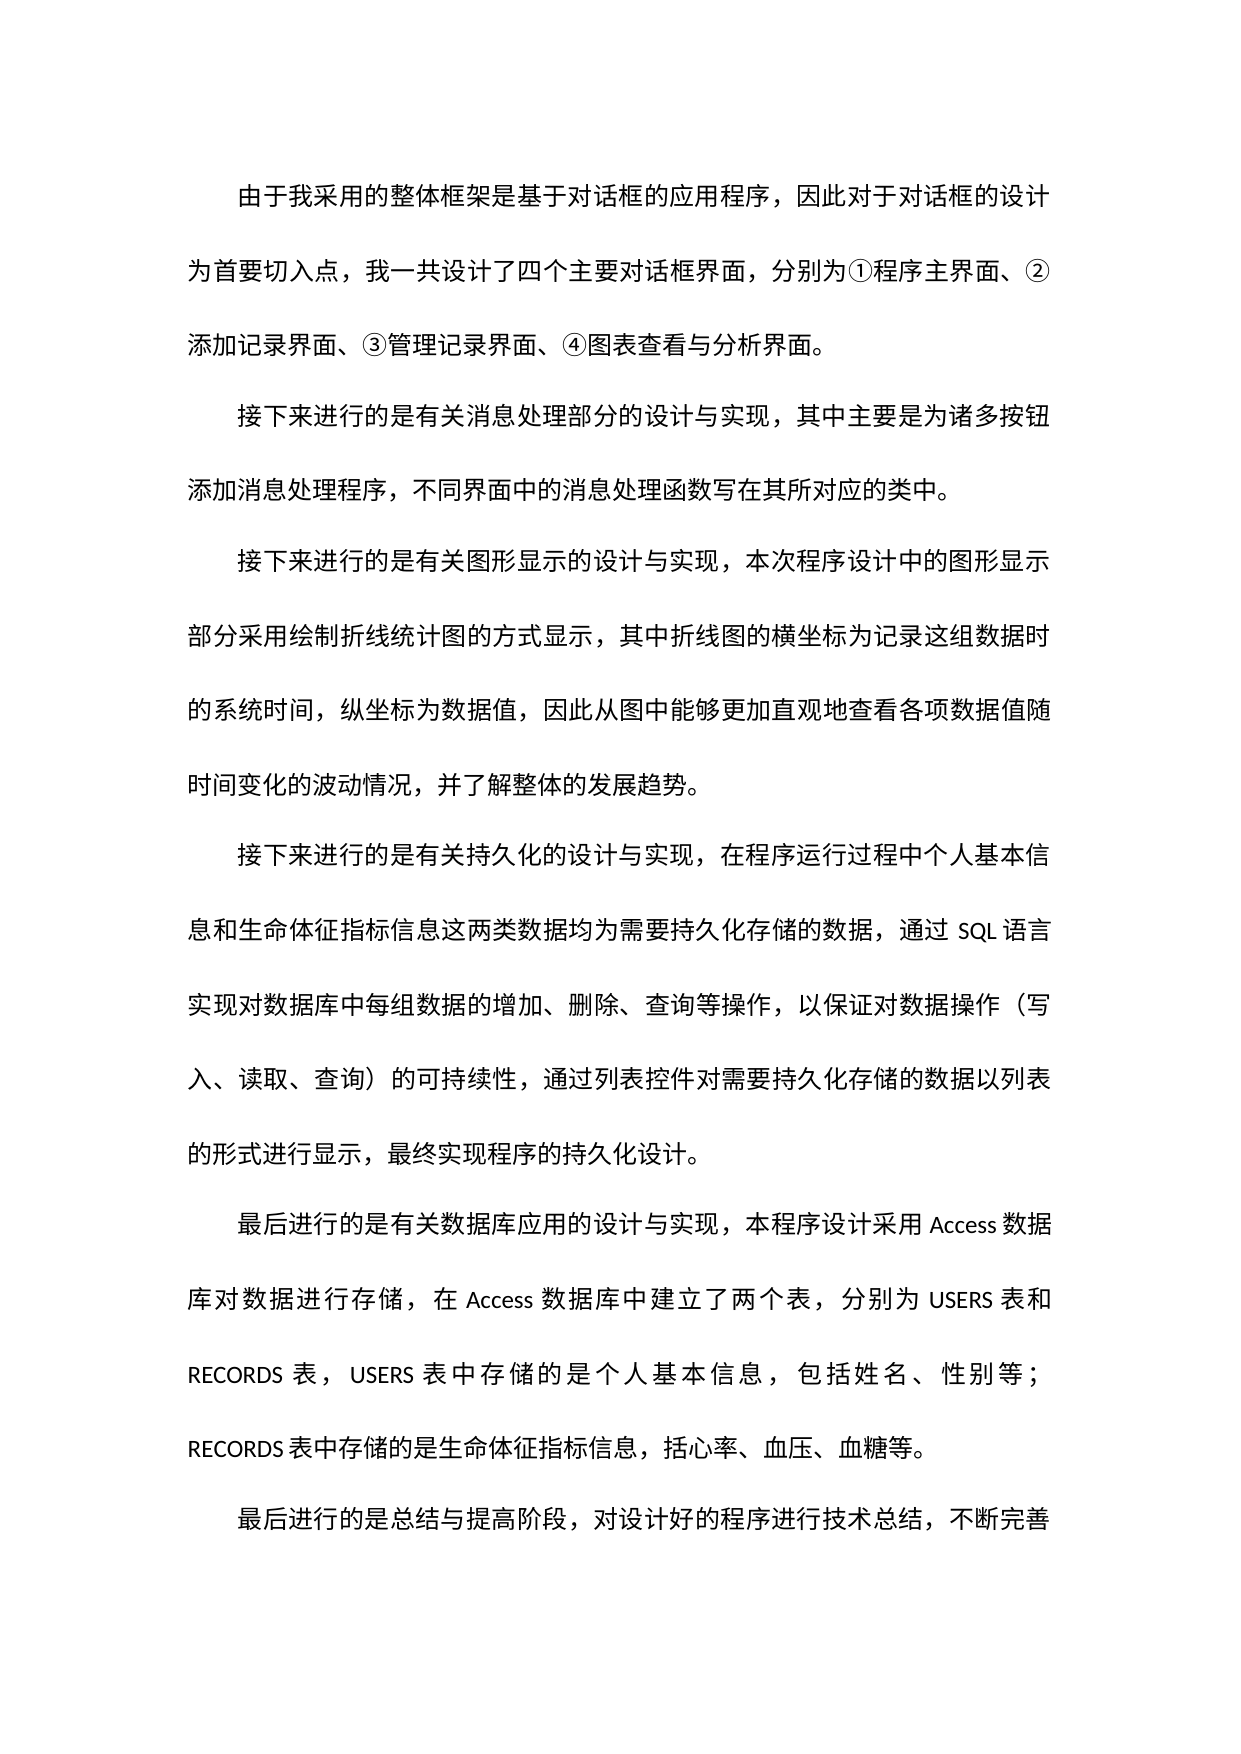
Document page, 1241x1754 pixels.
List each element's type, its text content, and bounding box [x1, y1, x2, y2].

text 最后进行的是有关数据库应用的设计与实现，本程序设计采用Access数据库对数据进行存储，在Access数据库中建立了两个表，分别为USERS表和RECORDS表，USERS表中存储的是个人基本信息，包括姓名、性别等；RECORDS表中存储的是生命体征指标信息，括心率、血压、血糖等。 [187, 1191, 1053, 1479]
text 由于我采用的整体框架是基于对话框的应用程序，因此对于对话框的设计为首要切入点，我一共设计了四个主要对话框界面，分别为①程序主界面、②添加记录界面、③管理记录界面、④图表查看与分析界面。 [187, 162, 1053, 376]
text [187, 1485, 1053, 1550]
text 接下来进行的是有关图形显示的设计与实现，本次程序设计中的图形显示部分采用绘制折线统计图的方式显示，其中折线图的横坐标为记录这组数据时的系统时间，纵坐标为数据值，因此从图中能够更加直观地查看各项数据值随时间变化的波动情况，并了解整体的发展趋势。 [187, 527, 1053, 816]
text 接下来进行的是有关消息处理部分的设计与实现，其中主要是为诸多按钮添加消息处理程序，不同界面中的消息处理函数写在其所对应的类中。 [187, 382, 1053, 521]
text 接下来进行的是有关持久化的设计与实现，在程序运行过程中个人基本信息和生命体征指标信息这两类数据均为需要持久化存储的数据，通过SQL语言实现对数据库中每组数据的增加、删除、查询等操作，以保证对数据操作（写入、读取、查询）的可持续性，通过列表控件对需要持久化存储的数据以列表的形式进行显示，最终实现程序的持久化设计。 [187, 821, 1053, 1185]
